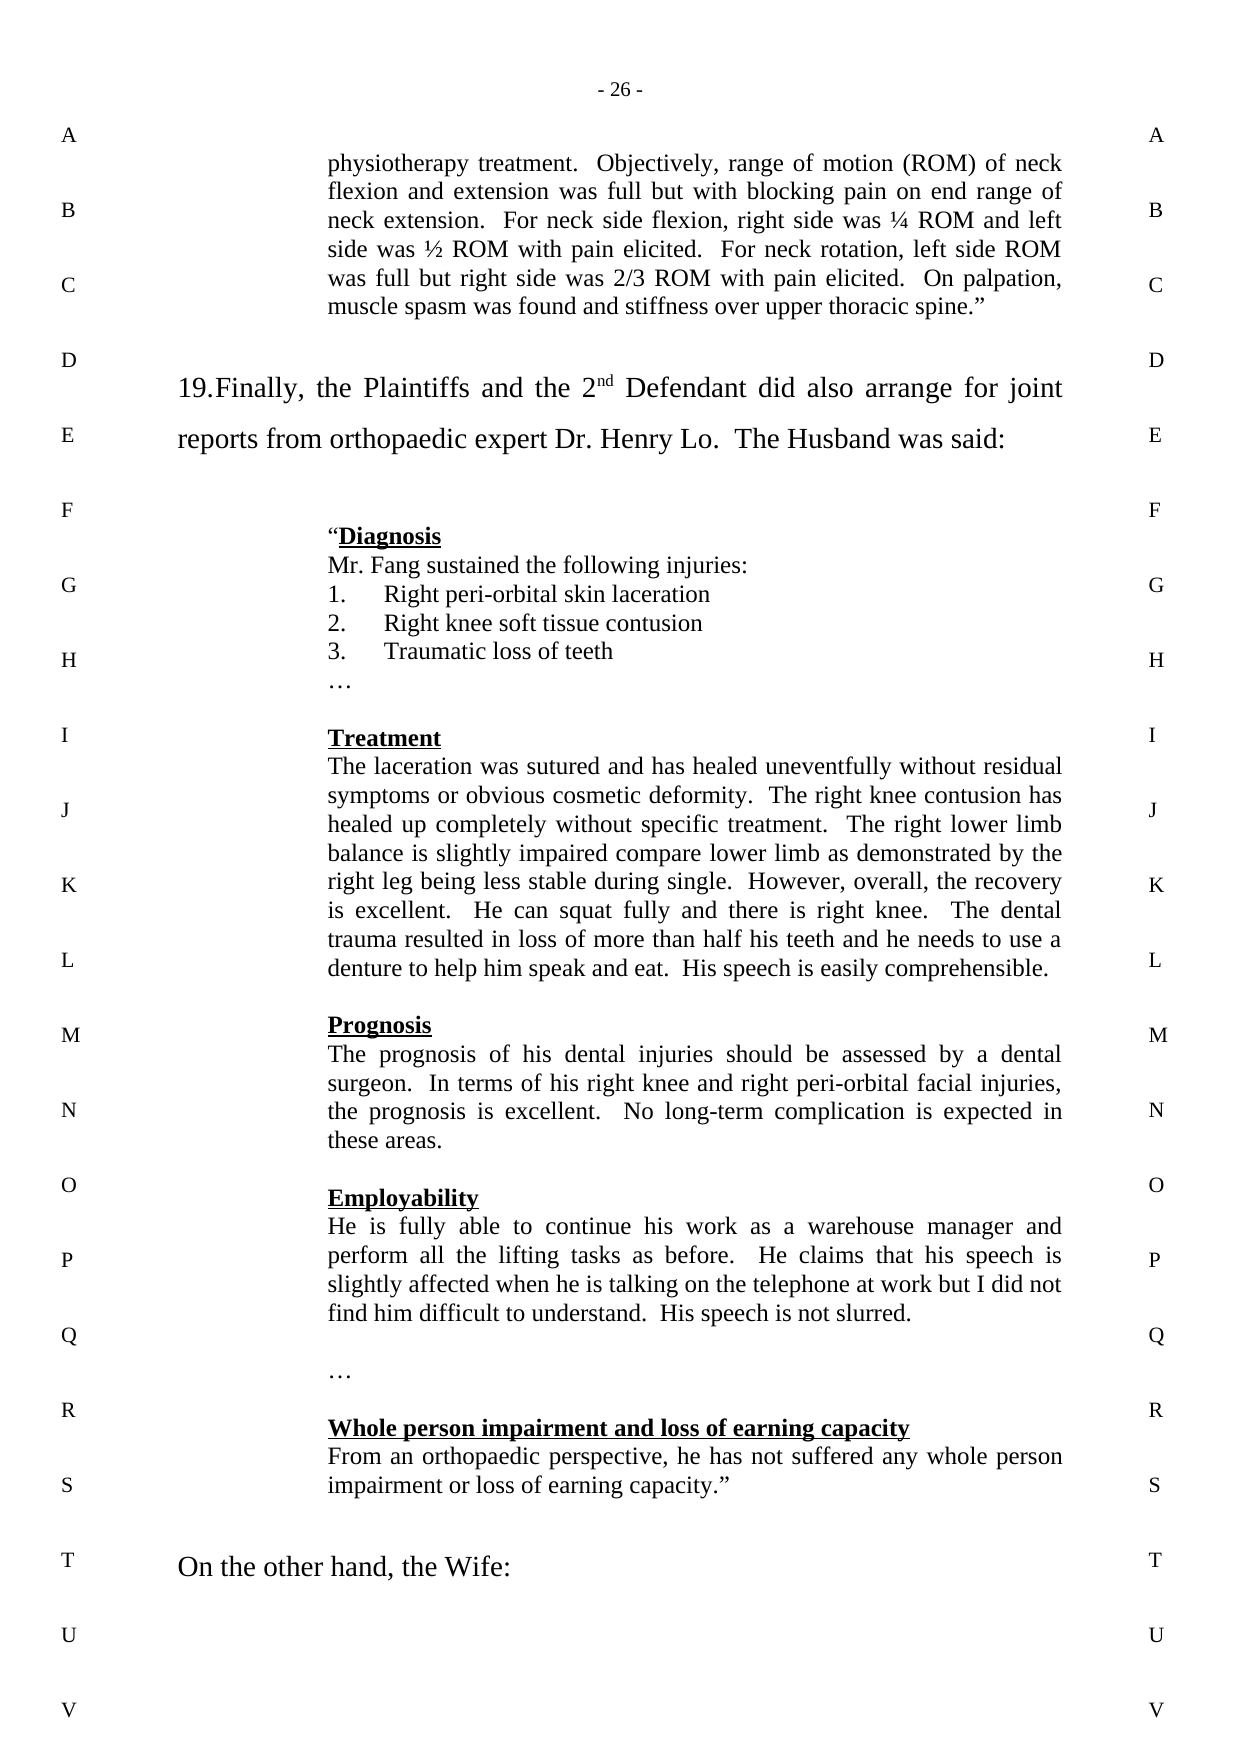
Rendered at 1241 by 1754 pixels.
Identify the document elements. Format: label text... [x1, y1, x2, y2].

text The laceration was sutured and has healed uneventfully without residual symptoms or obvious cosmetic deformity. The right knee contusion has healed up completely without specific treatment. The right lower limb balance is slightly impaired compare lower limb as demonstrated by the right leg being less stable during single. However, overall, the recovery is excellent. He can squat fully and there is right knee. The dental trauma resulted in loss of more than half his teeth and he needs to use a denture to help him speak and eat. His speech is easily comprehensible. [327, 751, 1063, 981]
text Employability [327, 1183, 1063, 1211]
text 3. Traumatic loss of teeth [327, 636, 1063, 665]
text The prognosis of his dental injuries should be assessed by a dental surgeon. In terms of his right knee and right peri-orbital facial injuries, the prognosis is excellent. No long-term complication is expected in these areas. [327, 1039, 1063, 1154]
text From an orthopaedic perspective, he has not suffered any whole person impairment or loss of earning capacity.” [327, 1441, 1063, 1499]
text 1. Right peri-orbital skin laceration [327, 579, 1063, 608]
text Mr. Fang sustained the following injuries: [327, 550, 1063, 579]
text Treatment [327, 723, 1063, 751]
text Prognosis [327, 1010, 1063, 1039]
text He is fully able to continue his work as a warehouse manager and perform all the lifting tasks as before. He claims that his speech is slightly affected when he is talking on the telephone at work but I did not find him difficult to understand. His speech is not slurred. [327, 1211, 1063, 1326]
list Finally, the Plaintiffs and the 2nd Defendant did also arrange for joint reports from orthopaedic expert Dr. Henry Lo. The Husband was said: [177, 371, 1063, 454]
text Whole person impairment and loss of earning capacity [327, 1413, 1063, 1441]
text “Diagnosis [327, 521, 1063, 550]
text On the other hand, the Wife: [177, 1549, 1063, 1583]
text … [327, 665, 1063, 694]
text … [327, 1355, 1063, 1384]
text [327, 148, 1063, 320]
text 2. Right knee soft tissue contusion [327, 608, 1063, 636]
